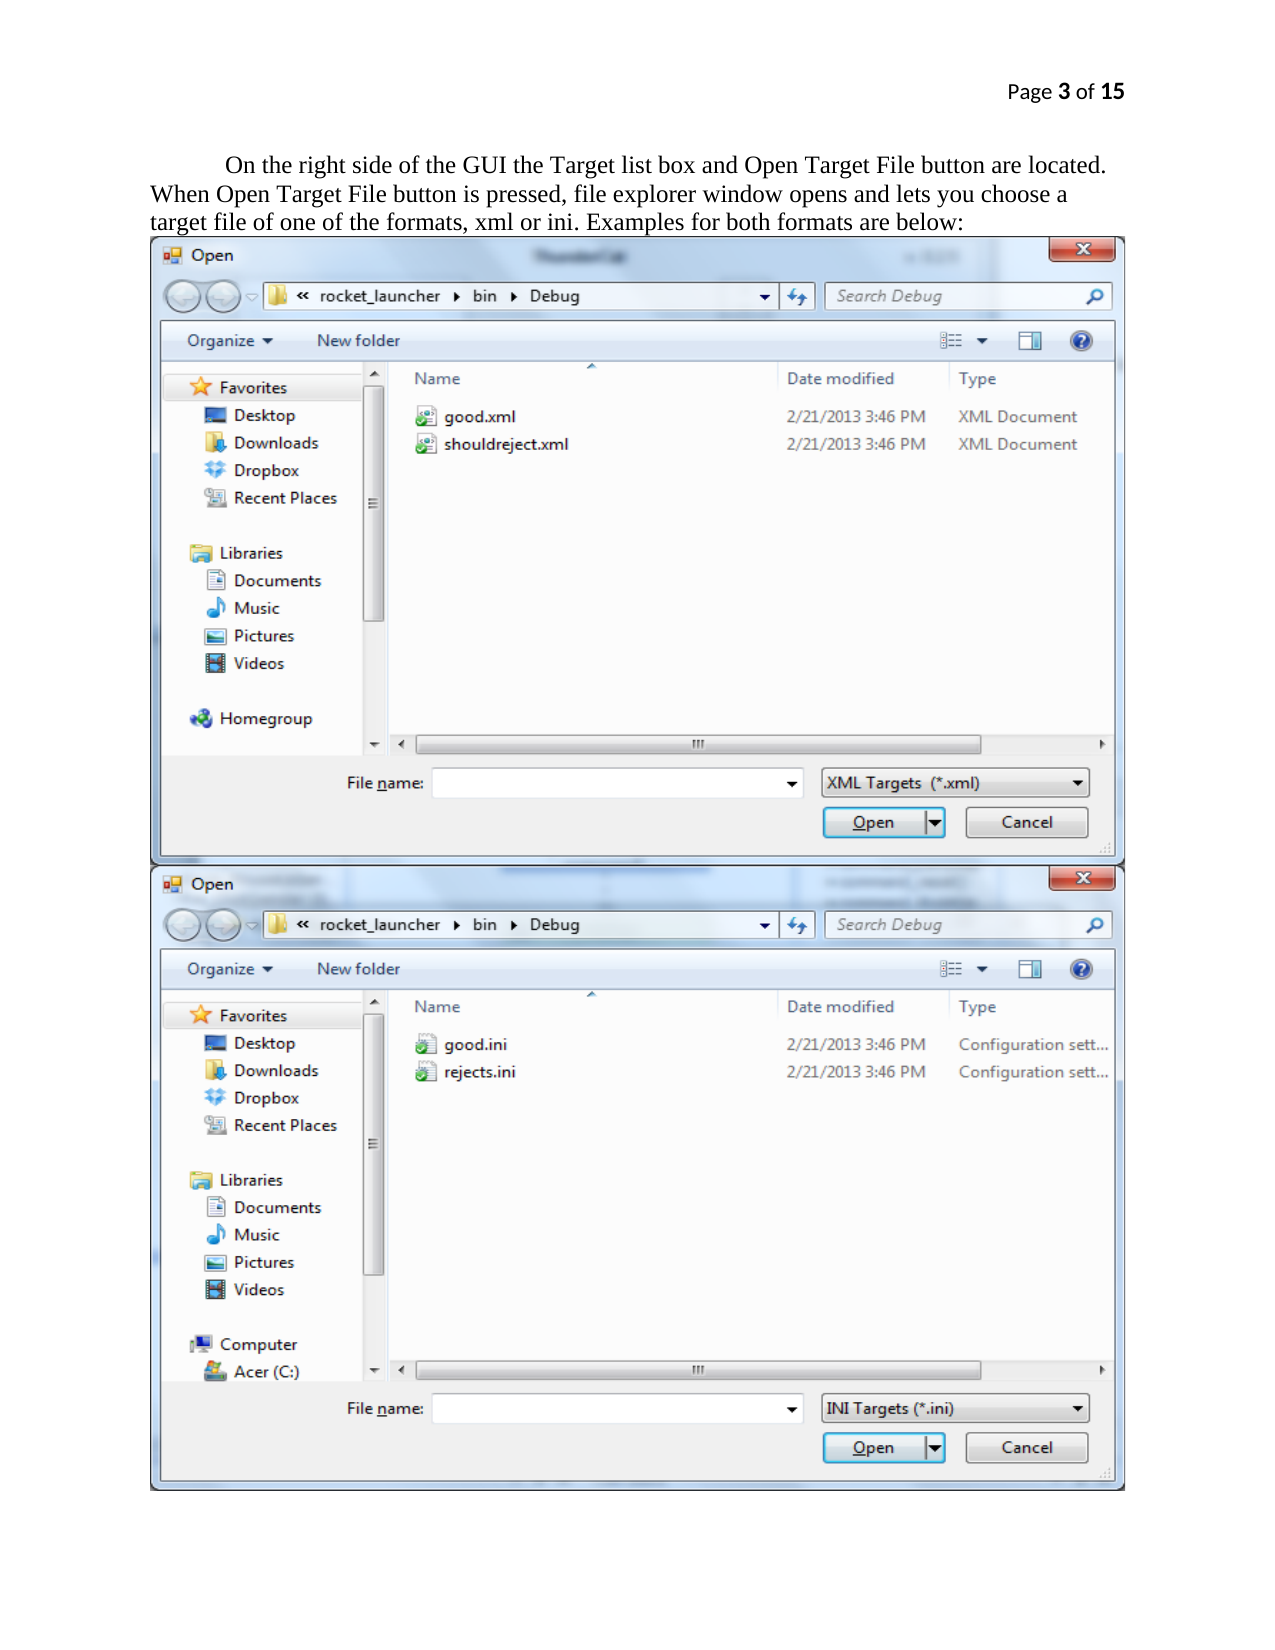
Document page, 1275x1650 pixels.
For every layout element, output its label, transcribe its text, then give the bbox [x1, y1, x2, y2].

text On the right side of the GUI the Target list box and Open Target File button are located. When Open Target File button is pressed, file explorer window opens and lets you choose a target file of one of the formats, xml or ini. Examples for both formats are below: [150, 150, 1125, 236]
picture [150, 236, 1125, 1491]
